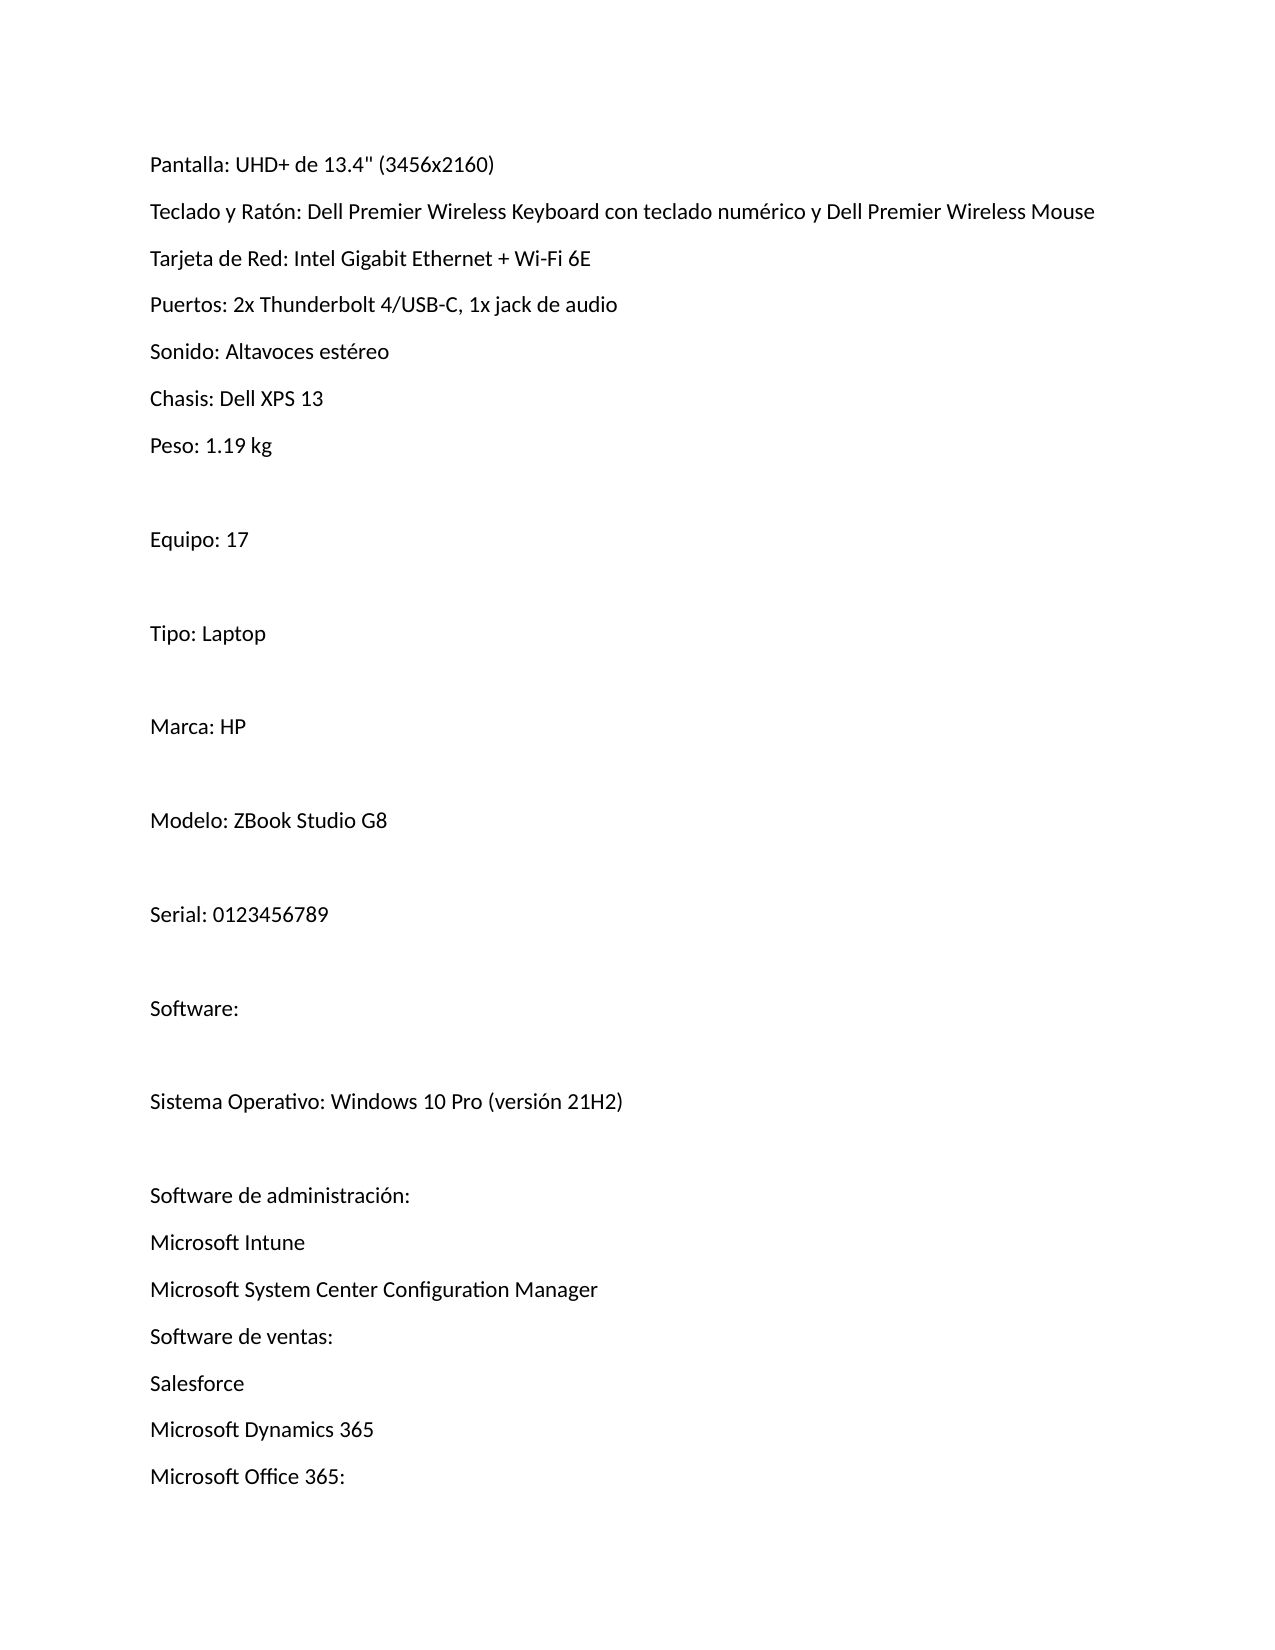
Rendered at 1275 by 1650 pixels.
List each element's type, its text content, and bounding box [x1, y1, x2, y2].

text Microsoft Dynamics 365 [150, 1416, 1125, 1444]
text Teclado y Ratón: Dell Premier Wireless Keyboard con teclado numérico y Dell Premier Wireless Mouse [150, 197, 1125, 225]
text Software de ventas: [150, 1322, 1125, 1350]
text Tarjeta de Red: Intel Gigabit Ethernet + Wi-Fi 6E [150, 244, 1125, 272]
text Tipo: Laptop [150, 619, 1125, 647]
text Peso: 1.19 kg [150, 431, 1125, 459]
text Microsoft Intune [150, 1228, 1125, 1256]
text Serial: 0123456789 [150, 900, 1125, 928]
text Salesforce [150, 1369, 1125, 1397]
text Software de administración: [150, 1181, 1125, 1209]
text Puertos: 2x Thunderbolt 4/USB-C, 1x jack de audio [150, 291, 1125, 319]
text Equipo: 17 [150, 525, 1125, 553]
text Pantalla: UHD+ de 13.4" (3456x2160) [150, 150, 1125, 178]
text Modelo: ZBook Studio G8 [150, 806, 1125, 834]
text Microsoft Office 365: [150, 1462, 1125, 1491]
text Microsoft System Center Configuration Manager [150, 1275, 1125, 1303]
text Software: [150, 994, 1125, 1022]
text Sistema Operativo: Windows 10 Pro (versión 21H2) [150, 1087, 1125, 1116]
text Sonido: Altavoces estéreo [150, 337, 1125, 366]
text Marca: HP [150, 712, 1125, 741]
text Chasis: Dell XPS 13 [150, 384, 1125, 412]
